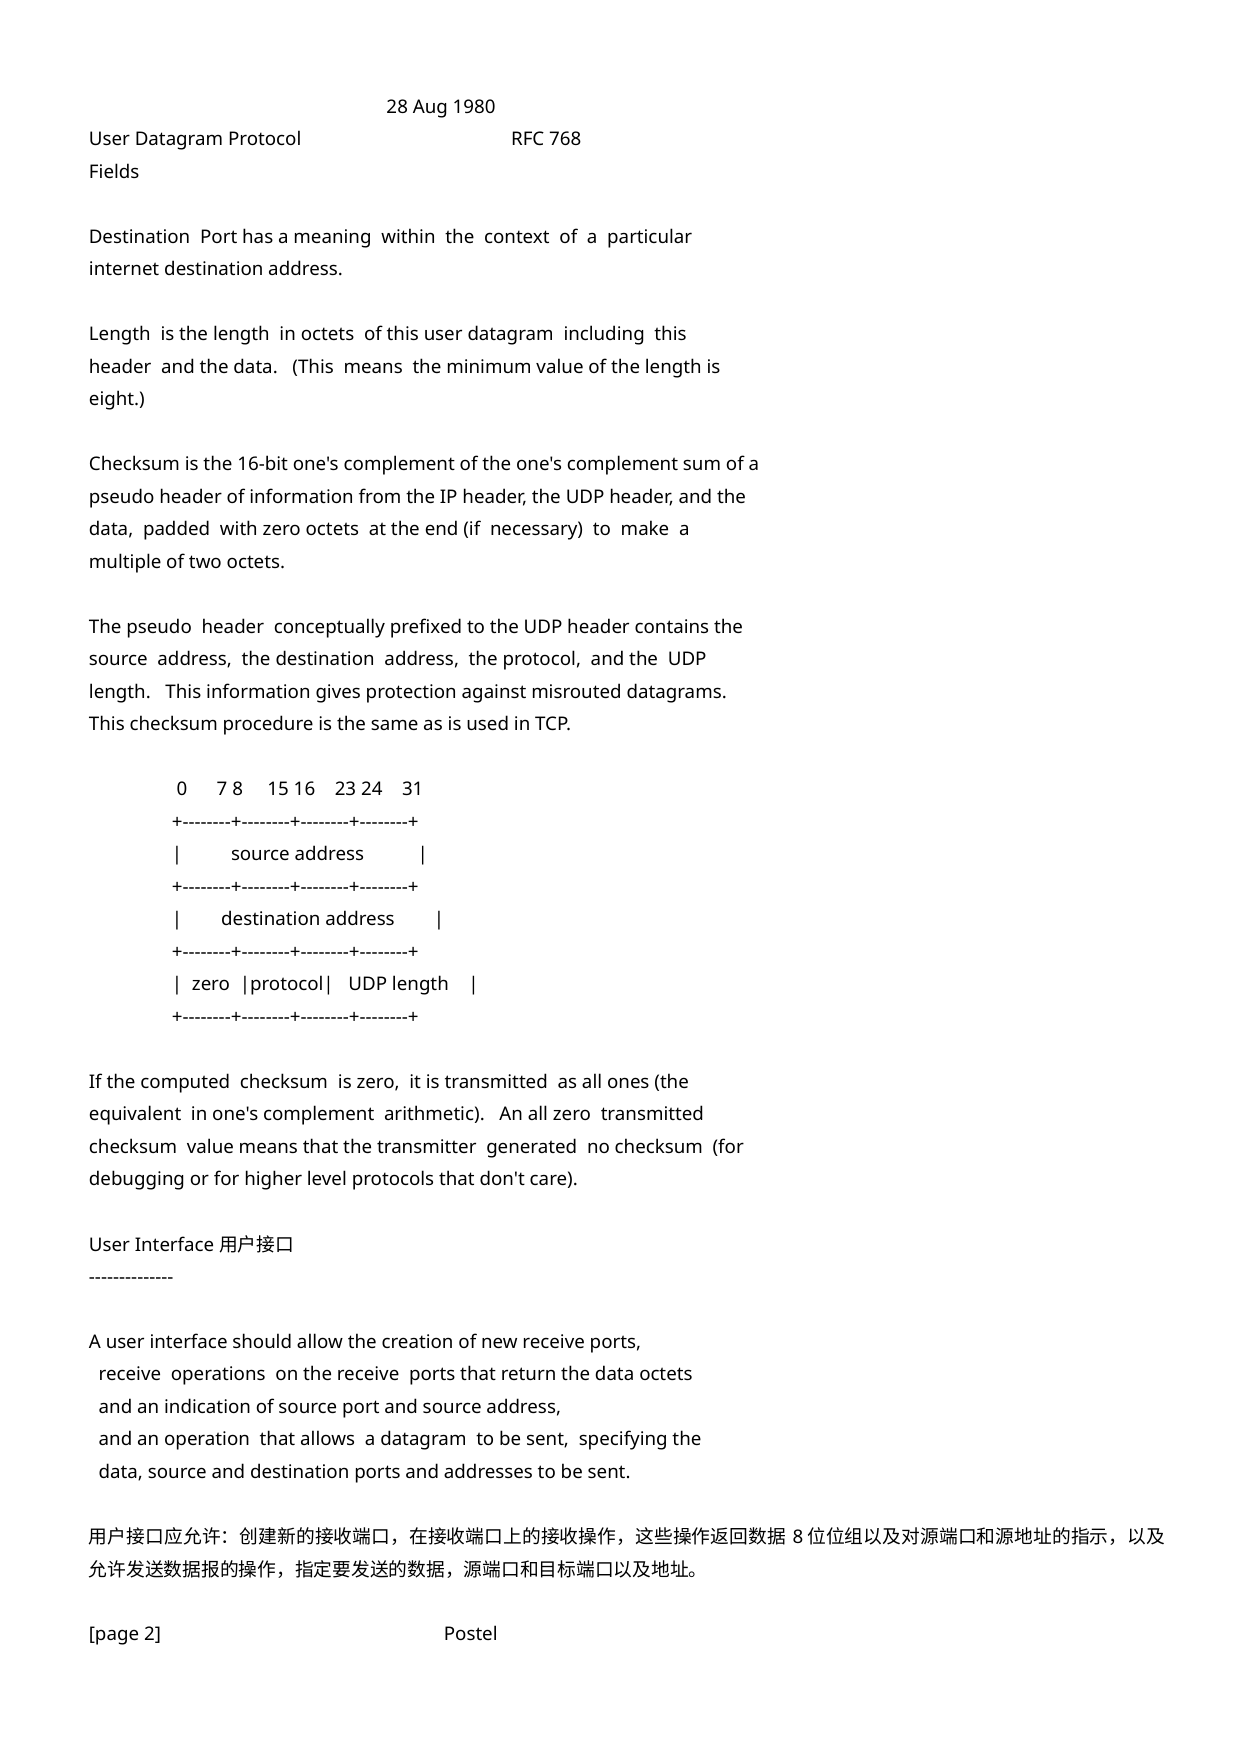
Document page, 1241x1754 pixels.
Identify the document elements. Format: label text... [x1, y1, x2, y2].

text 0 7 8 15 16 23 24 31 [89, 772, 1167, 804]
text A user interface should allow the creation of new receive ports, [89, 1324, 1167, 1357]
text [page 2] Postel [89, 1617, 1167, 1649]
text multiple of two octets. [89, 544, 1167, 577]
text Fields [89, 154, 1167, 187]
text -------------- [89, 1259, 1167, 1292]
text pseudo header of information from the IP header, the UDP header, and the [89, 479, 1167, 512]
text data, padded with zero octets at the end (if necessary) to make a [89, 512, 1167, 544]
text +--------+--------+--------+--------+ [89, 804, 1167, 837]
text Checksum is the 16-bit one's complement of the one's complement sum of a [89, 447, 1167, 479]
text checksum value means that the transmitter generated no checksum (for [89, 1129, 1167, 1162]
text internet destination address. [89, 252, 1167, 284]
text 用户接口应允许：创建新的接收端口，在接收端口上的接收操作，这些操作返回数据8位位组以及对源端口和源地址的指示，以及允许发送数据报的操作，指定要发送的数据，源端口和目标端口以及地址。 [89, 1519, 1167, 1584]
text | destination address | [89, 902, 1167, 934]
text debugging or for higher level protocols that don't care). [89, 1162, 1167, 1194]
text equivalent in one's complement arithmetic). An all zero transmitted [89, 1097, 1167, 1129]
text +--------+--------+--------+--------+ [89, 934, 1167, 967]
text and an indication of source port and source address, [89, 1389, 1167, 1422]
text header and the data. (This means the minimum value of the length is [89, 349, 1167, 382]
text 28 Aug 1980 [89, 89, 1167, 122]
text +--------+--------+--------+--------+ [89, 999, 1167, 1032]
text data, source and destination ports and addresses to be sent. [89, 1454, 1167, 1487]
text The pseudo header conceptually prefixed to the UDP header contains the [89, 609, 1167, 642]
text Length is the length in octets of this user datagram including this [89, 317, 1167, 349]
text This checksum procedure is the same as is used in TCP. [89, 707, 1167, 739]
text +--------+--------+--------+--------+ [89, 869, 1167, 902]
text length. This information gives protection against misrouted datagrams. [89, 674, 1167, 707]
text | source address | [89, 837, 1167, 869]
text User Interface 用户接口 [89, 1227, 1167, 1259]
text receive operations on the receive ports that return the data octets [89, 1357, 1167, 1389]
text Destination Port has a meaning within the context of a particular [89, 219, 1167, 252]
text and an operation that allows a datagram to be sent, specifying the [89, 1422, 1167, 1454]
text User Datagram Protocol RFC 768 [89, 122, 1167, 154]
text eight.) [89, 382, 1167, 414]
text | zero |protocol| UDP length | [89, 967, 1167, 999]
text source address, the destination address, the protocol, and the UDP [89, 642, 1167, 674]
text If the computed checksum is zero, it is transmitted as all ones (the [89, 1064, 1167, 1097]
